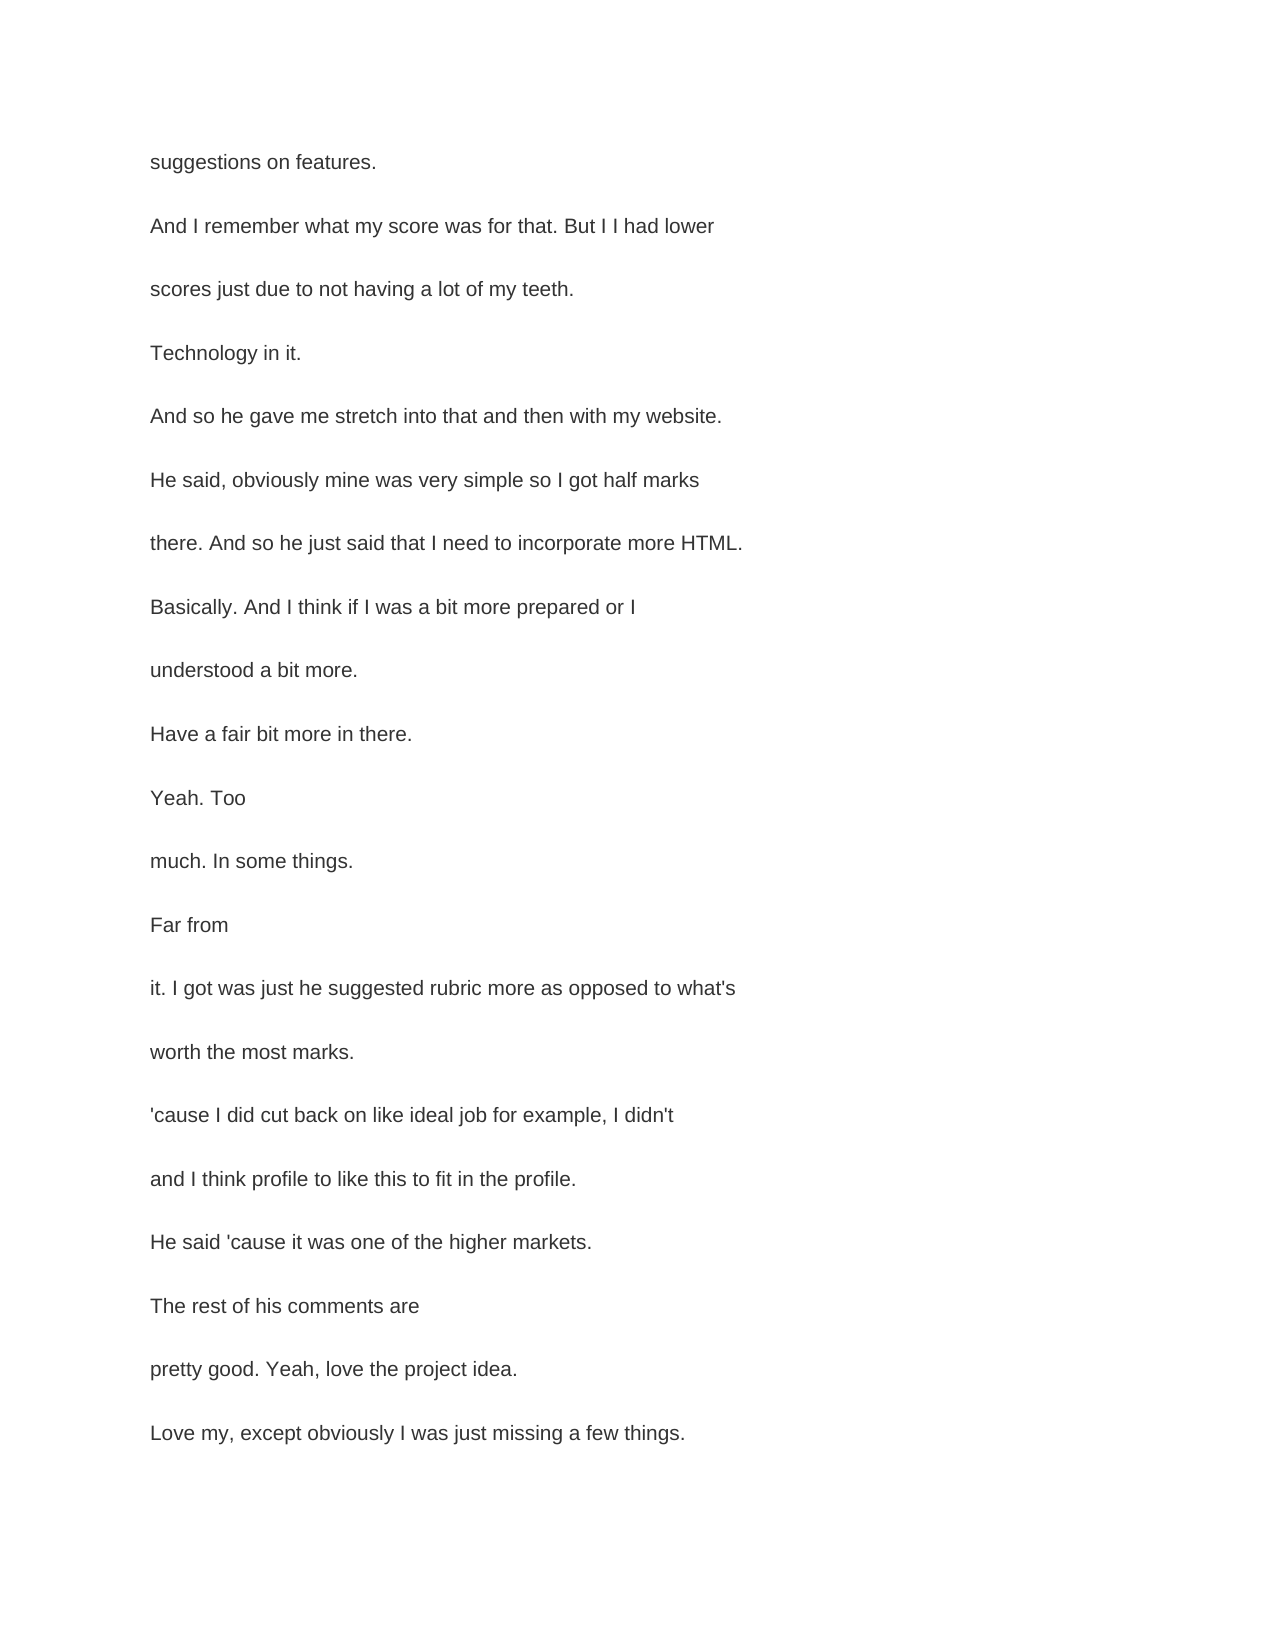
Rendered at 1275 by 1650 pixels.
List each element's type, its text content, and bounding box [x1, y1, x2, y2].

text 'cause I did cut back on like ideal job for example, I didn't [150, 1103, 1125, 1127]
text scores just due to not having a lot of my teeth. [150, 277, 1125, 301]
text He said 'cause it was one of the higher markets. [150, 1230, 1125, 1254]
text and I think profile to like this to fit in the profile. [150, 1167, 1125, 1191]
text And I remember what my score was for that. But I I had lower [150, 213, 1125, 237]
text understood a bit more. [150, 658, 1125, 682]
text Yeah. Too [150, 785, 1125, 809]
text there. And so he just said that I need to incorporate more HTML. [150, 531, 1125, 555]
text much. In some things. [150, 849, 1125, 873]
text Have a fair bit more in there. [150, 722, 1125, 746]
text The rest of his comments are [150, 1294, 1125, 1318]
text Basically. And I think if I was a bit more prepared or I [150, 595, 1125, 619]
text suggestions on features. [150, 150, 1125, 174]
text Far from [150, 912, 1125, 936]
text worth the most marks. [150, 1039, 1125, 1063]
text And so he gave me stretch into that and then with my website. [150, 404, 1125, 428]
text pretty good. Yeah, love the project idea. [150, 1357, 1125, 1381]
text Love my, except obviously I was just missing a few things. [150, 1421, 1125, 1445]
text it. I got was just he suggested rubric more as opposed to what's [150, 976, 1125, 1000]
text Technology in it. [150, 341, 1125, 364]
text He said, obviously mine was very simple so I got half marks [150, 468, 1125, 492]
